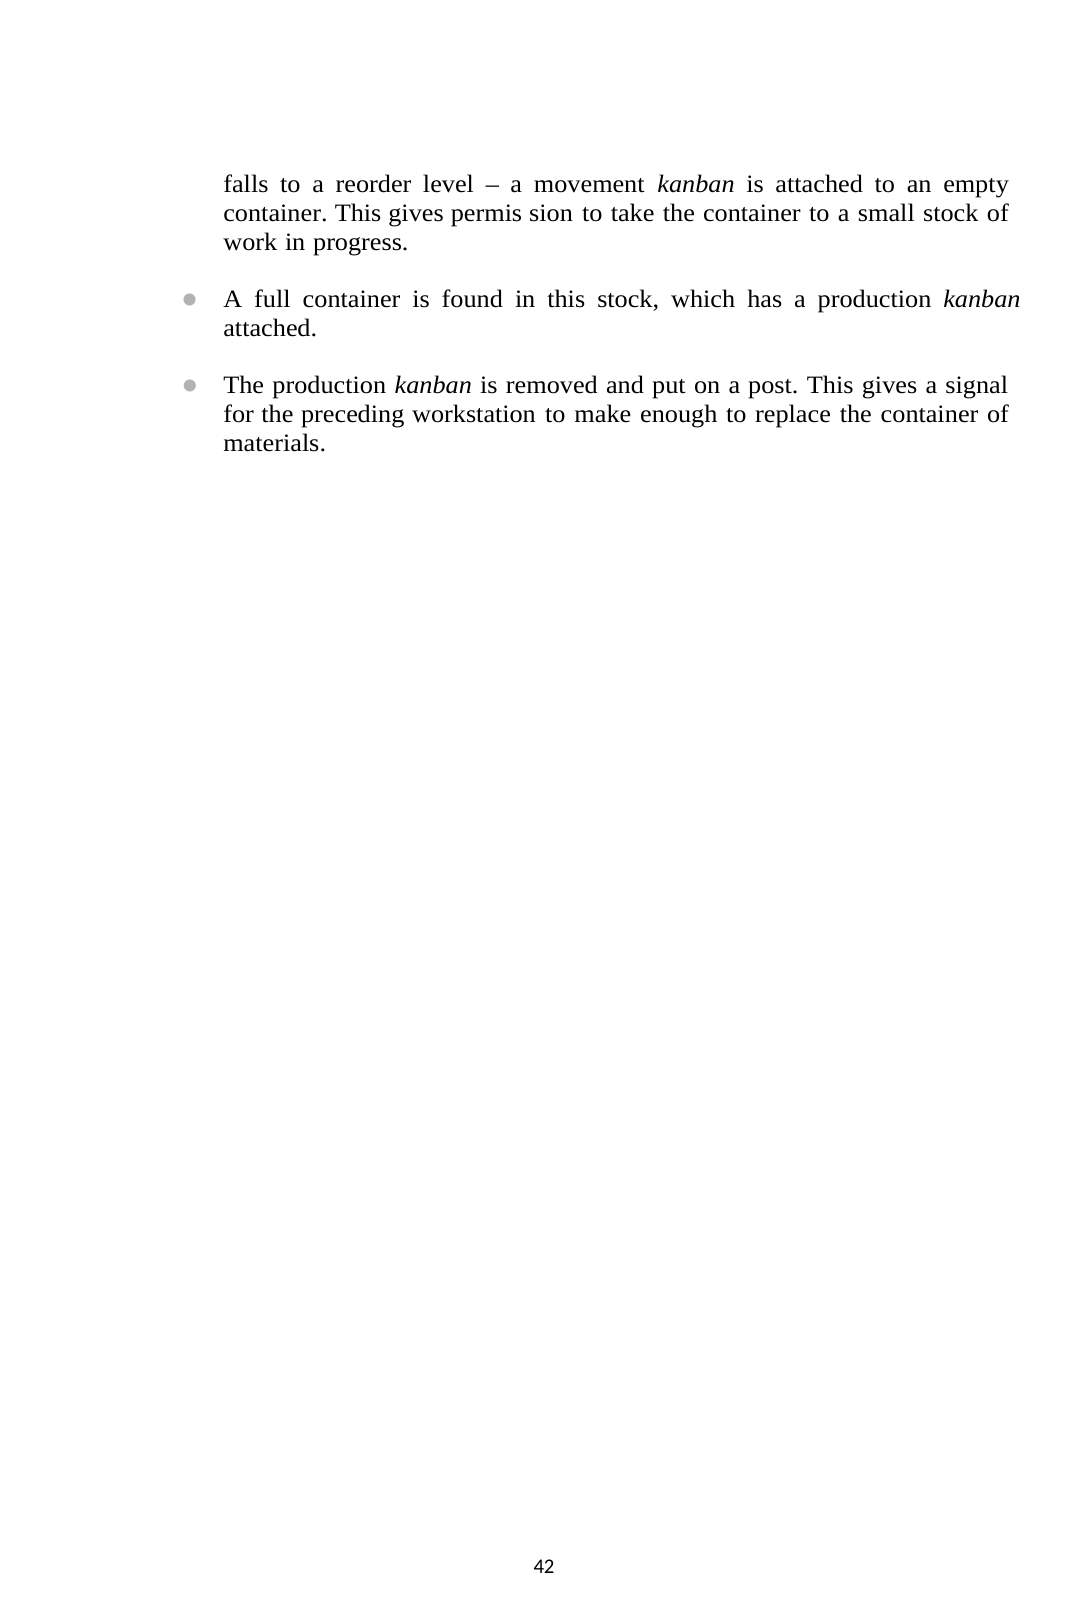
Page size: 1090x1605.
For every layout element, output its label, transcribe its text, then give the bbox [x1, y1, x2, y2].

list A full container is found in this stock, which has a production kanban attached. [182, 284, 1021, 342]
list The production kanban is removed and put on a post. This gives a signal for the preceding workstation to make enough to replace the container of materials. [182, 371, 1009, 457]
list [182, 169, 1009, 256]
